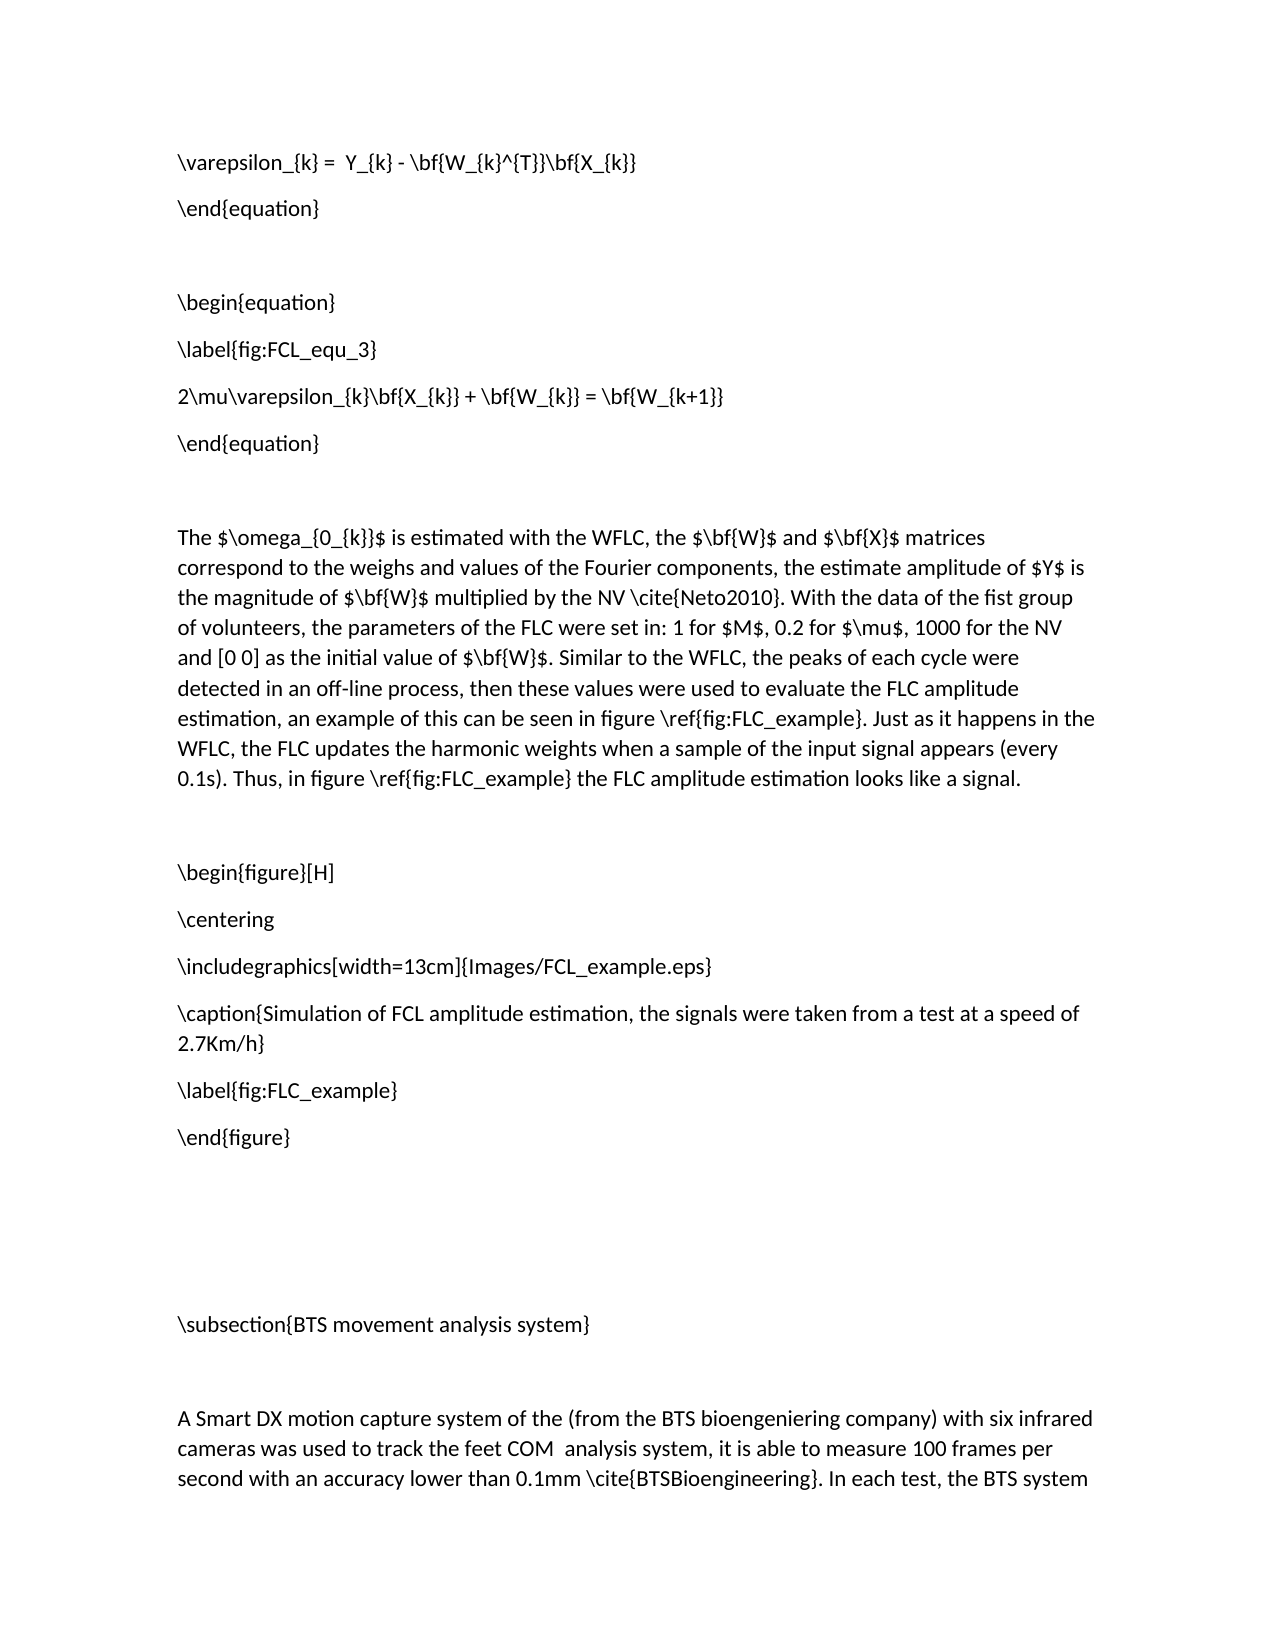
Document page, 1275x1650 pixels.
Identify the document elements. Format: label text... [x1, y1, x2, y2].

text \subsection{BTS movement analysis system} [177, 1310, 1098, 1338]
text \begin{figure}[H] [177, 858, 1098, 886]
text \end{figure} [177, 1123, 1098, 1151]
text \centering [177, 905, 1098, 933]
text \end{equation} [177, 429, 1098, 457]
text \label{fig:FCL_equ_3} [177, 335, 1098, 363]
text The $\omega_{0_{k}}$ is estimated with the WFLC, the $\bf{W}$ and $\bf{X}$ matrices correspond to the weighs and values of the Fourier components, the estimate amplitude of $Y$ is the magnitude of $\bf{W}$ multiplied by the NV \cite{Neto2010}. With the data of the fist group of volunteers, the parameters of the FLC were set in: 1 for $M$, 0.2 for $\mu$, 1000 for the NV and [0 0] as the initial value of $\bf{W}$. Similar to the WFLC, the peaks of each cycle were detected in an off-line process, then these values were used to evaluate the FLC amplitude estimation, an example of this can be seen in figure \ref{fig:FLC_example}. Just as it happens in the WFLC, the FLC updates the harmonic weights when a sample of the input signal appears (every 0.1s). Thus, in figure \ref{fig:FLC_example} the FLC amplitude estimation looks like a signal. [177, 523, 1098, 792]
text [177, 1404, 1098, 1492]
text \begin{equation} [177, 288, 1098, 316]
text 2\mu\varepsilon_{k}\bf{X_{k}} + \bf{W_{k}} = \bf{W_{k+1}} [177, 382, 1098, 410]
text \includegraphics[width=13cm]{Images/FCL_example.eps} [177, 952, 1098, 980]
text \label{fig:FLC_example} [177, 1076, 1098, 1104]
text \varepsilon_{k} = Y_{k} - \bf{W_{k}^{T}}\bf{X_{k}} [177, 148, 1098, 176]
text \end{equation} [177, 194, 1098, 222]
text \caption{Simulation of FCL amplitude estimation, the signals were taken from a test at a speed of 2.7Km/h} [177, 999, 1098, 1057]
